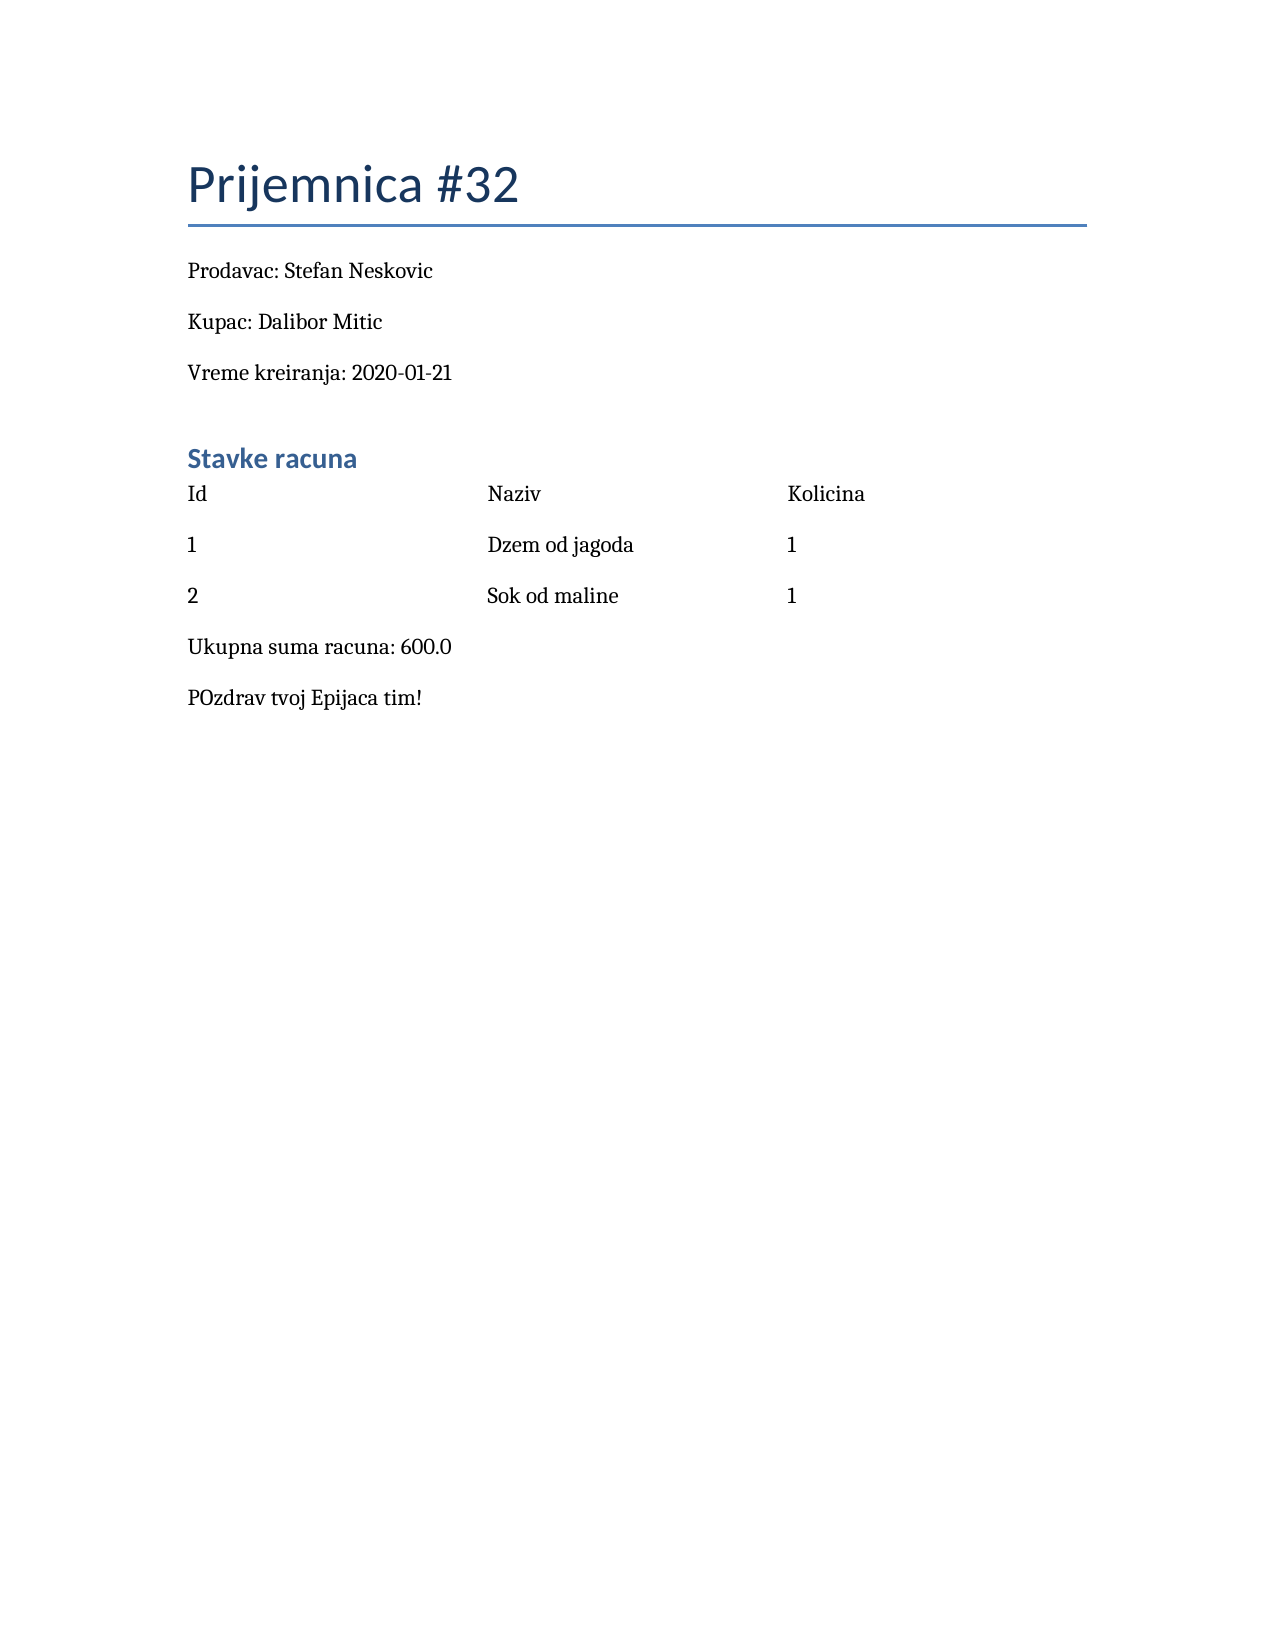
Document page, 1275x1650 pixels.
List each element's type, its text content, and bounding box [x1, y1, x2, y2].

title Prijemnica #32 [187, 150, 1087, 227]
table_header Naziv [476, 481, 776, 532]
text Ukupna suma racuna: 600.0 [187, 634, 1087, 661]
table_cell Sok od maline [476, 583, 776, 634]
table_cell 1 [776, 532, 1076, 583]
table_header Id [176, 481, 476, 532]
table_header Kolicina [776, 481, 1076, 532]
text Kupac: Dalibor Mitic [187, 309, 1087, 335]
text Prodavac: Stefan Neskovic [187, 258, 1087, 284]
text POzdrav tvoj Epijaca tim! [187, 685, 1087, 712]
table_cell 2 [176, 583, 476, 634]
subtitle Stavke racuna [187, 440, 1087, 476]
table_cell 1 [176, 532, 476, 583]
table_cell Dzem od jagoda [476, 532, 776, 583]
text Vreme kreiranja: 2020-01-21 [187, 360, 1087, 386]
table_cell 1 [776, 583, 1076, 634]
